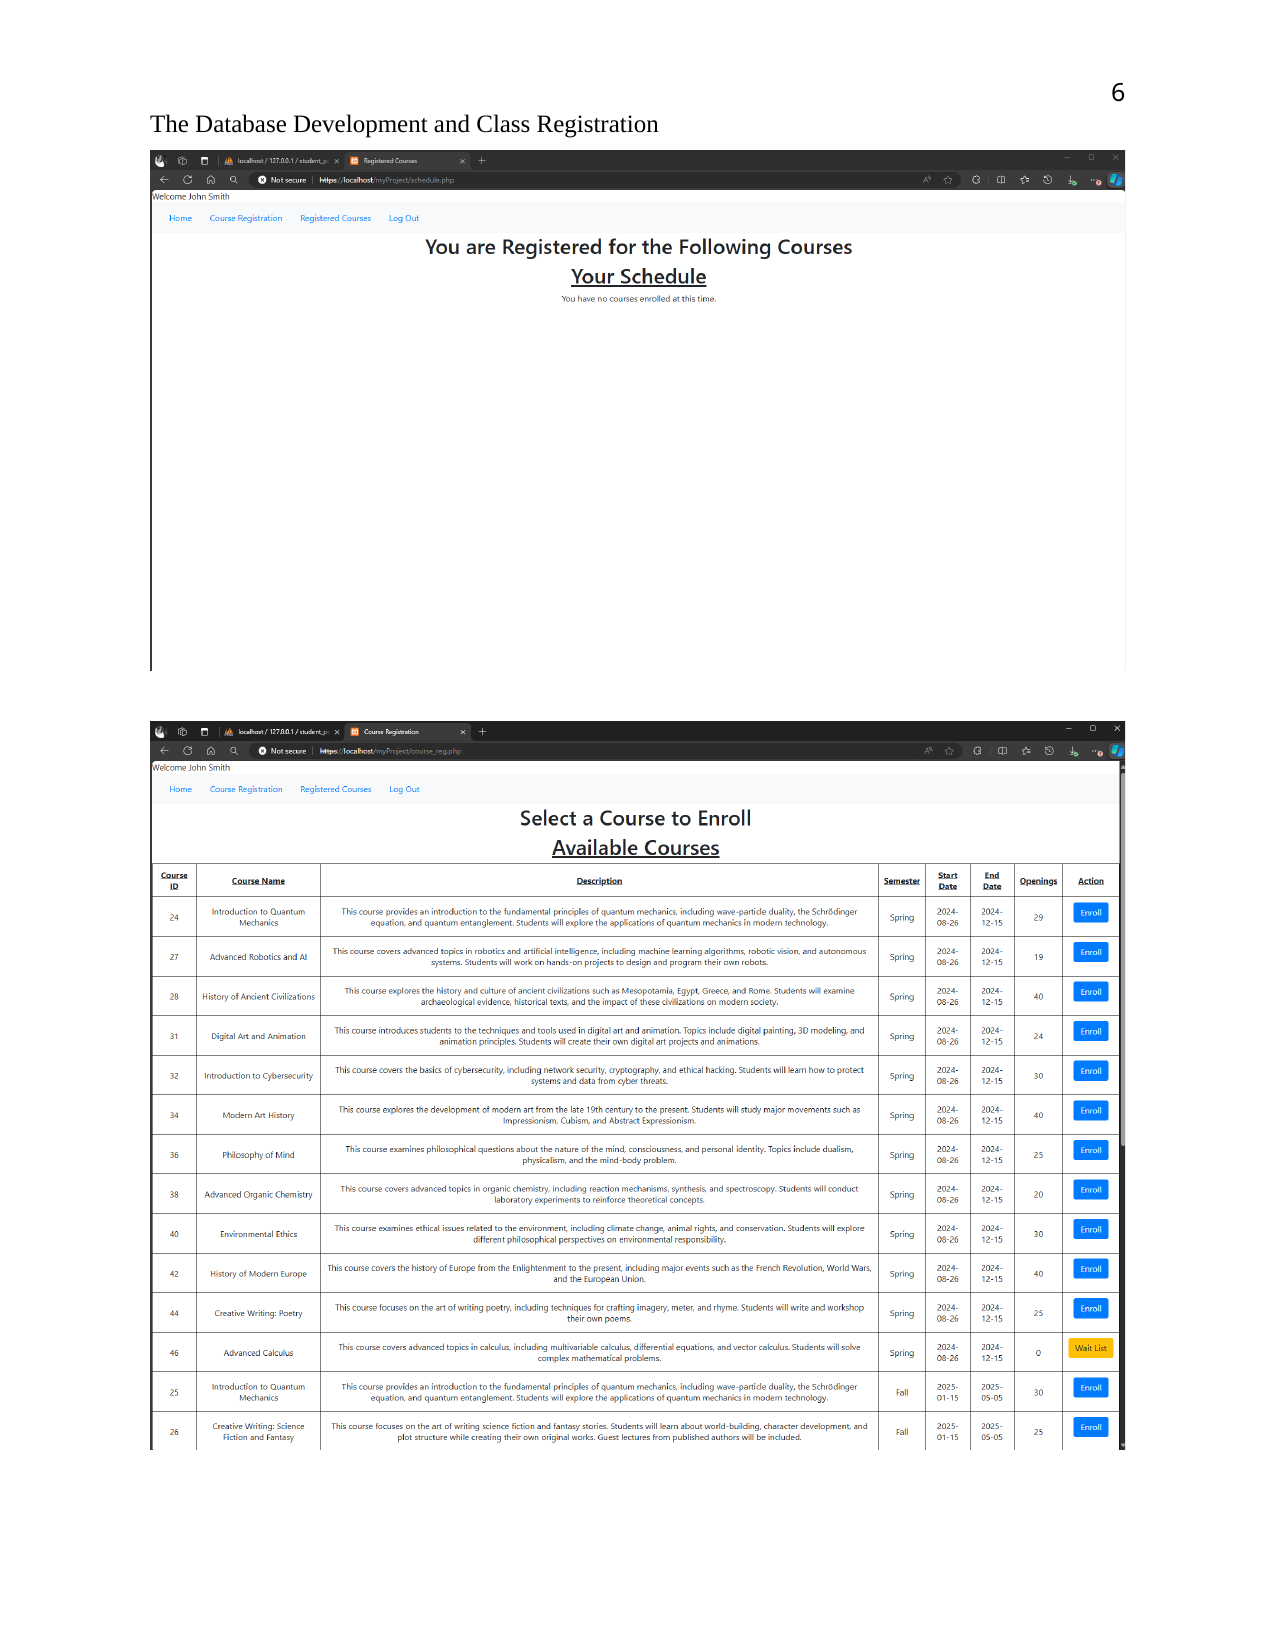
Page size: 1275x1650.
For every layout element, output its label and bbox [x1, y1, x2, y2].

picture [150, 150, 1125, 671]
picture [150, 721, 1125, 1450]
